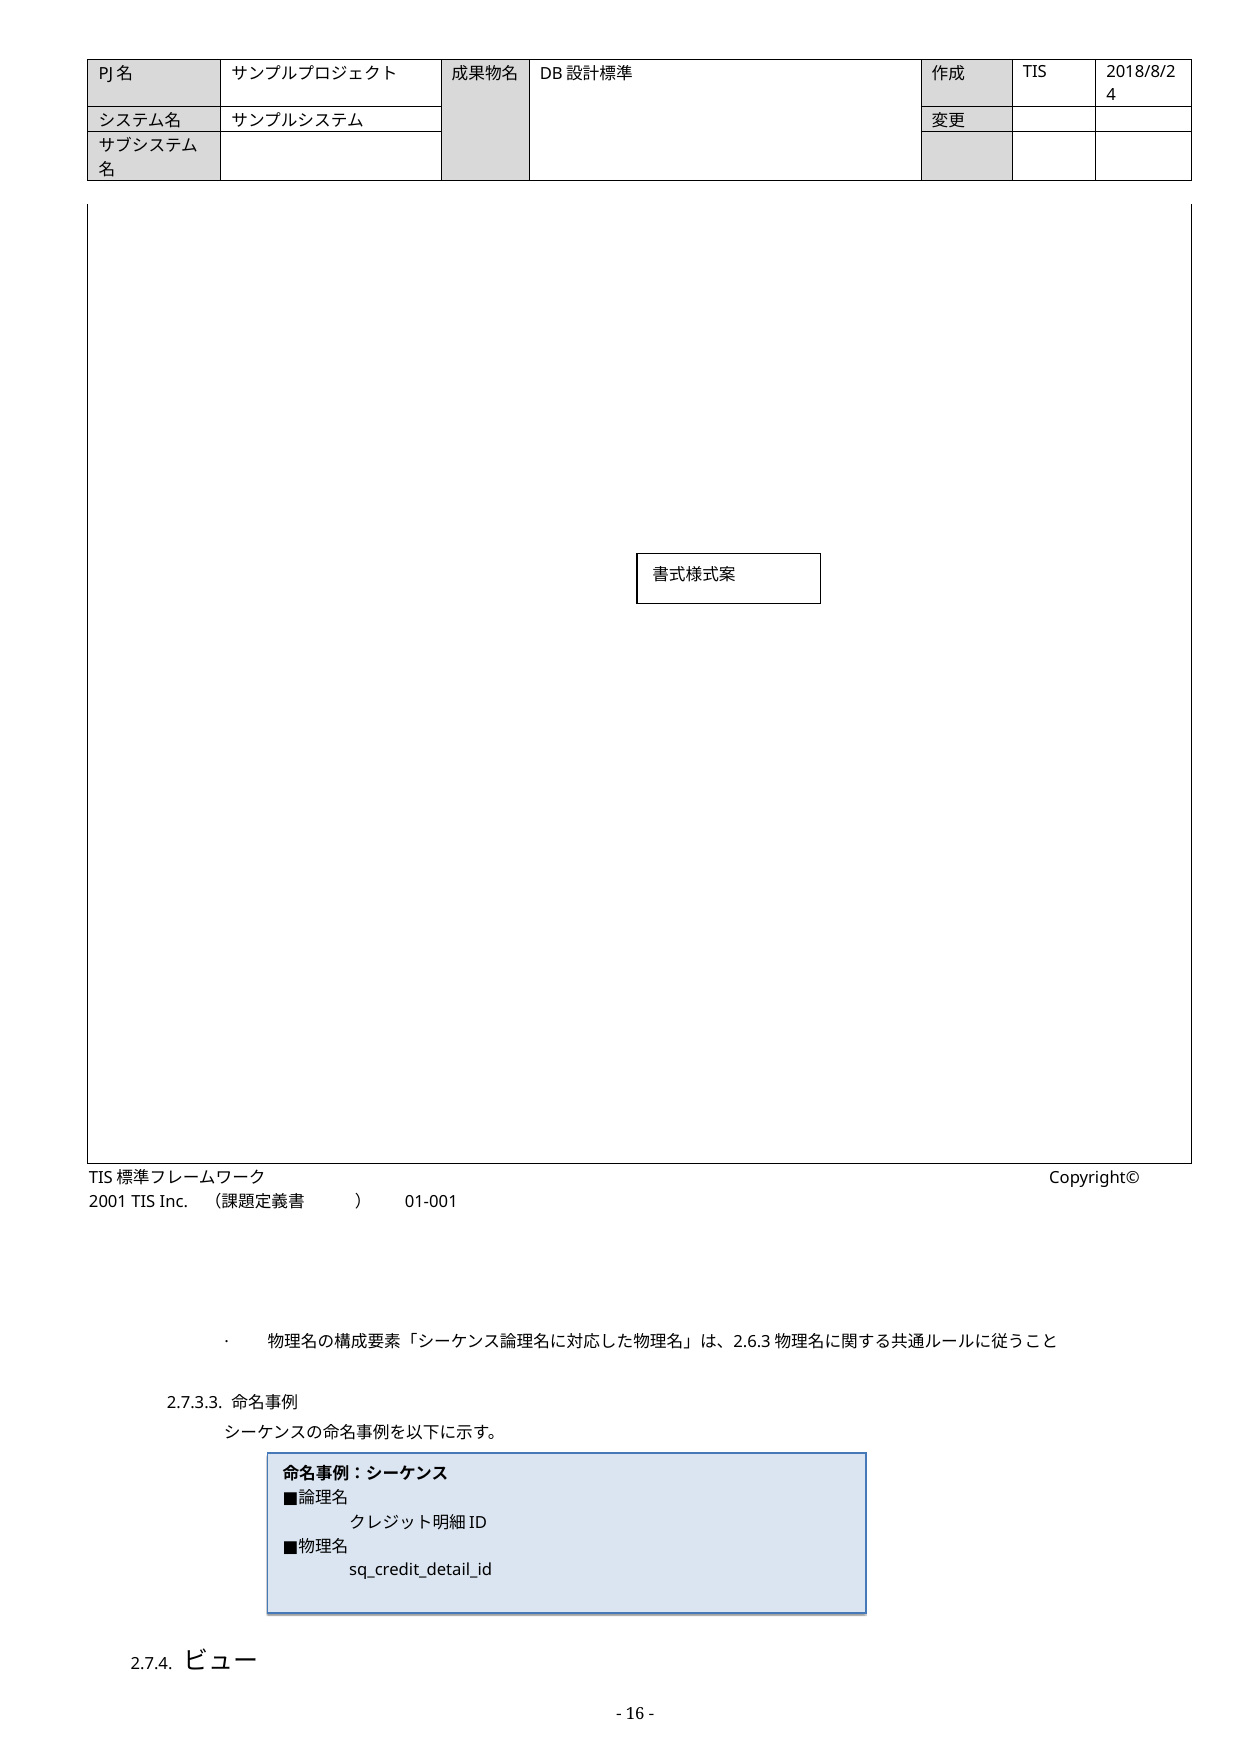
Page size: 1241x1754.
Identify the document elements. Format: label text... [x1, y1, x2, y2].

subtitle ビュー [130, 1628, 1181, 1689]
text シーケンスの命名事例を以下に示す。 [207, 1416, 1181, 1446]
list 物理名の構成要素「シーケンス論理名に対応した物理名」は、2.6.3 物理名に関する共通ルールに従うこと [223, 1325, 1181, 1355]
subtitle 命名事例 [167, 1386, 1181, 1416]
